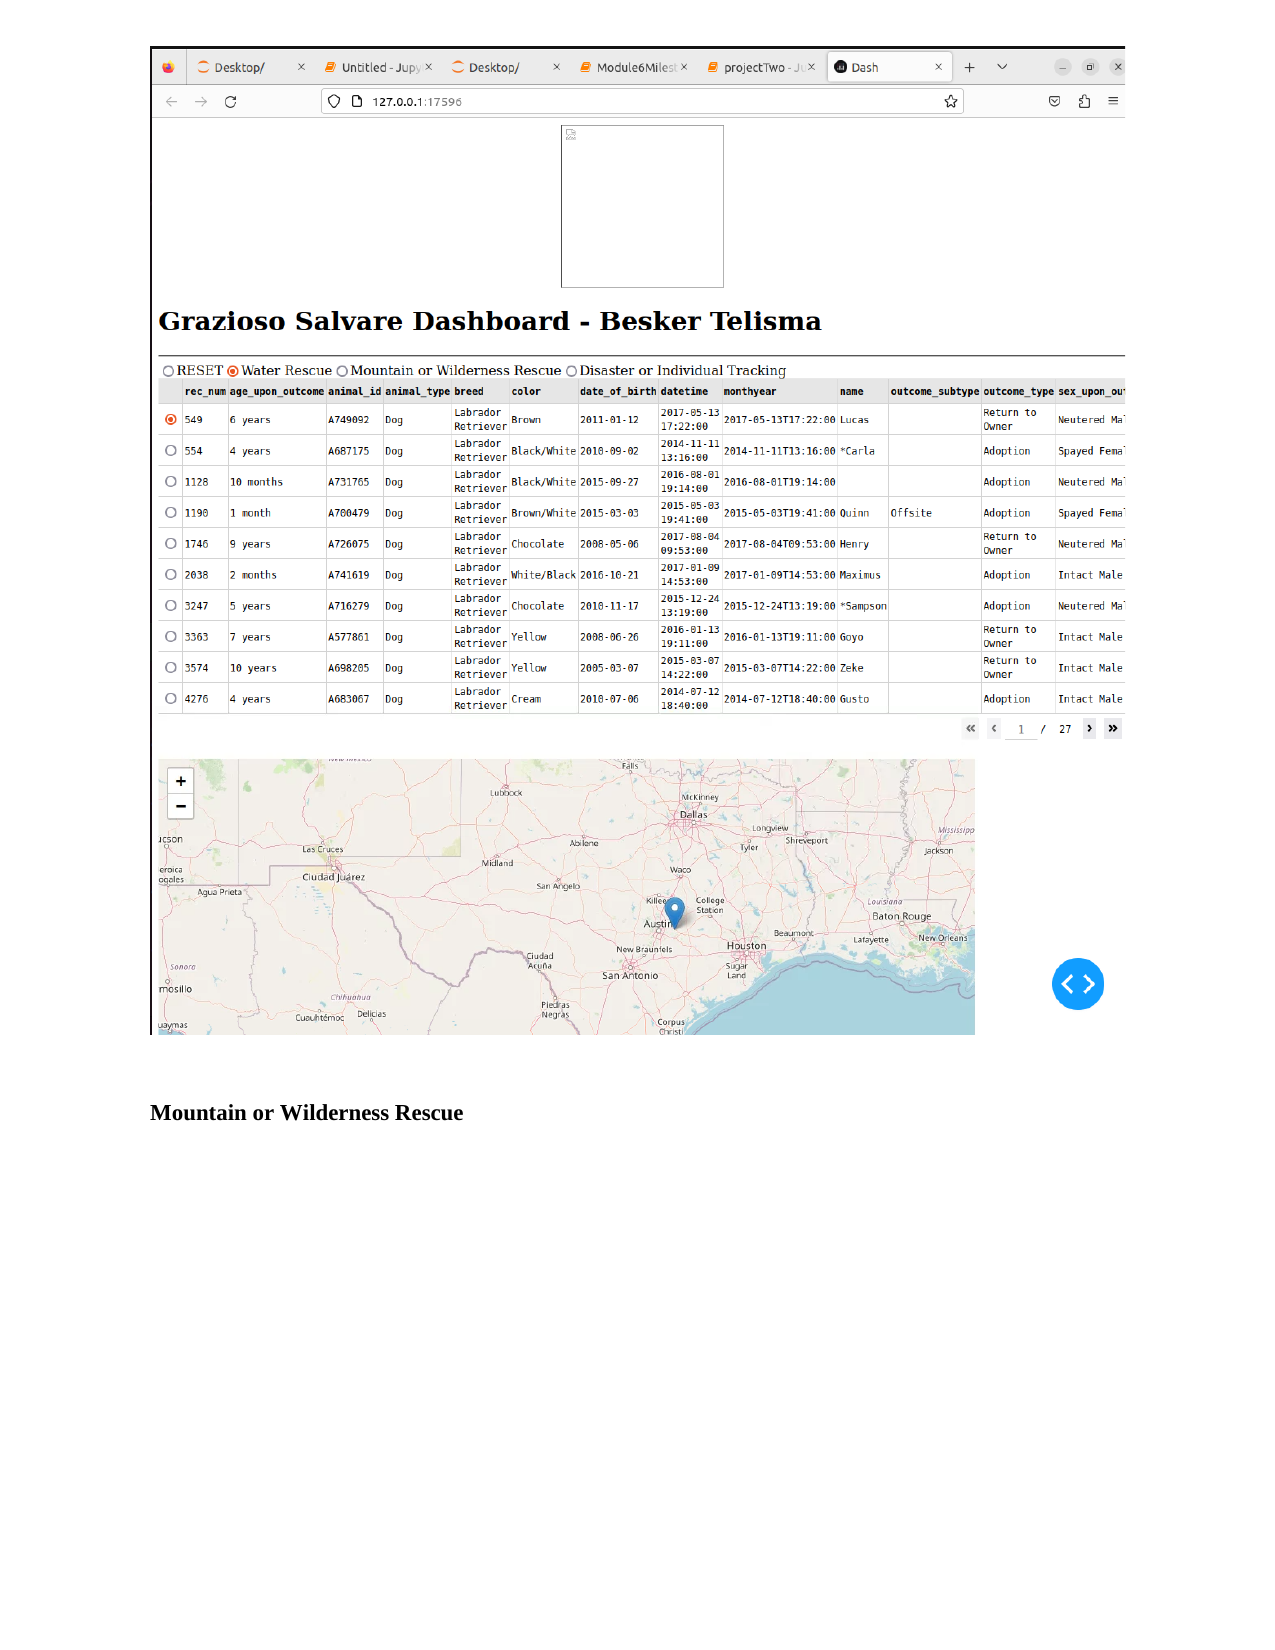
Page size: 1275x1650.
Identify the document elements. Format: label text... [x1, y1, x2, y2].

text Mountain or Wilderness Rescue [150, 1099, 1125, 1125]
picture [150, 46, 1125, 1035]
